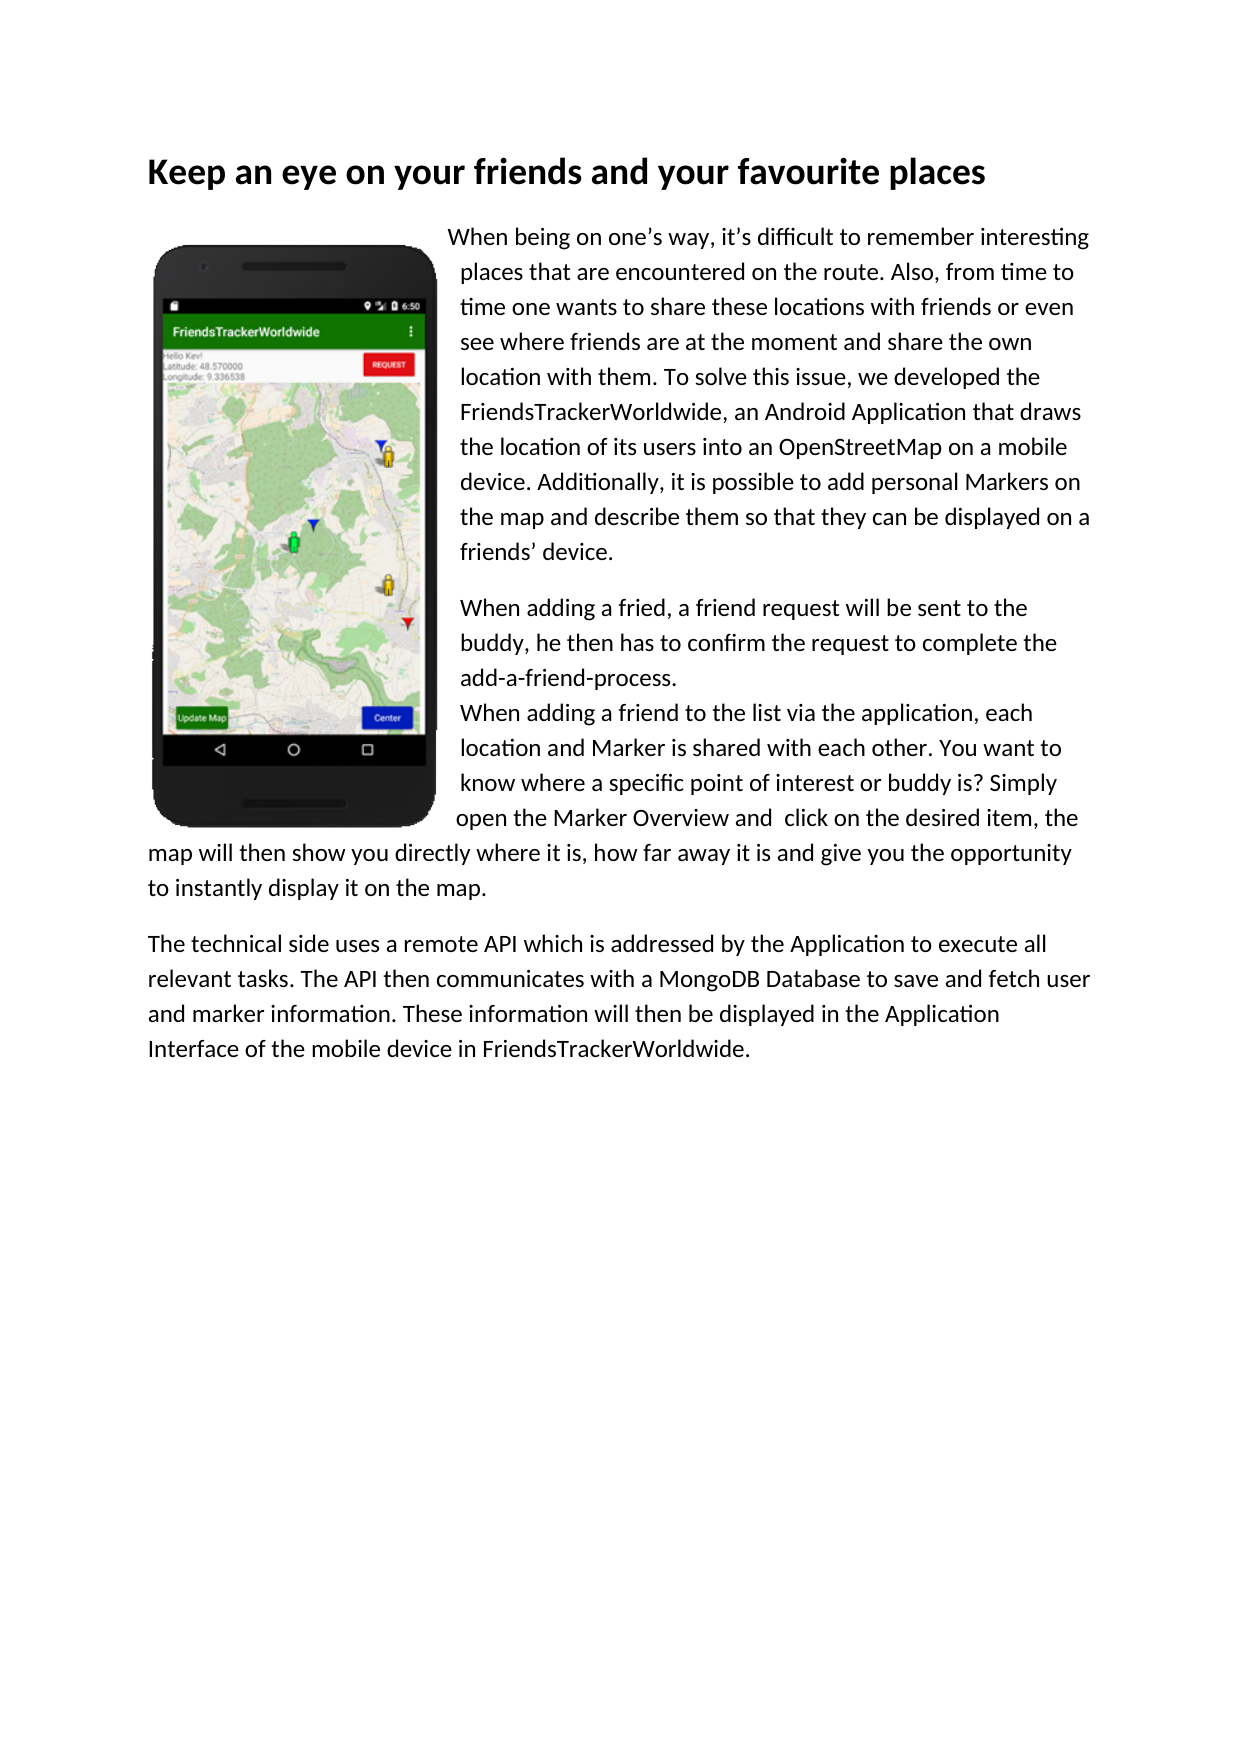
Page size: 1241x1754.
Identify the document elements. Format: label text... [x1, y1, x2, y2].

picture [147, 236, 441, 830]
text When adding a fried, a friend request will be sent to the buddy, he then has to confirm the request to complete the add-a-friend-process. When adding a friend to the list via the application, each location and Marker is shared with each other. You want to know where a specific point of interest or buddy is? Simply open the Marker Overview and click on the desired item, the map will then show you directly where it is, how far away it is and give you the opportunity to instantly display it on the map. [148, 592, 1093, 902]
text When being on one’s way, it’s difficult to remember interesting places that are encountered on the route. Also, from time to time one wants to share these locations with friends or even see where friends are at the moment and share the own location with them. To solve this issue, we developed the FriendsTrackerWorldwide, an Android Application that draws the location of its users into an OpenStreetMap on a mobile device. Additionally, it is possible to add personal Markers on the map and describe them so that they can be displayed on a friends’ device. [148, 221, 1093, 567]
text The technical side uses a remote API which is addressed by the Application to execute all relevant tasks. The API then communicates with a MongoDB Database to save and fetch user and marker information. These information will then be displayed in the Application Interface of the mobile device in FriendsTrackerWorldwide. [148, 928, 1093, 1063]
text Keep an eye on your friends and your favourite places [148, 148, 1093, 193]
